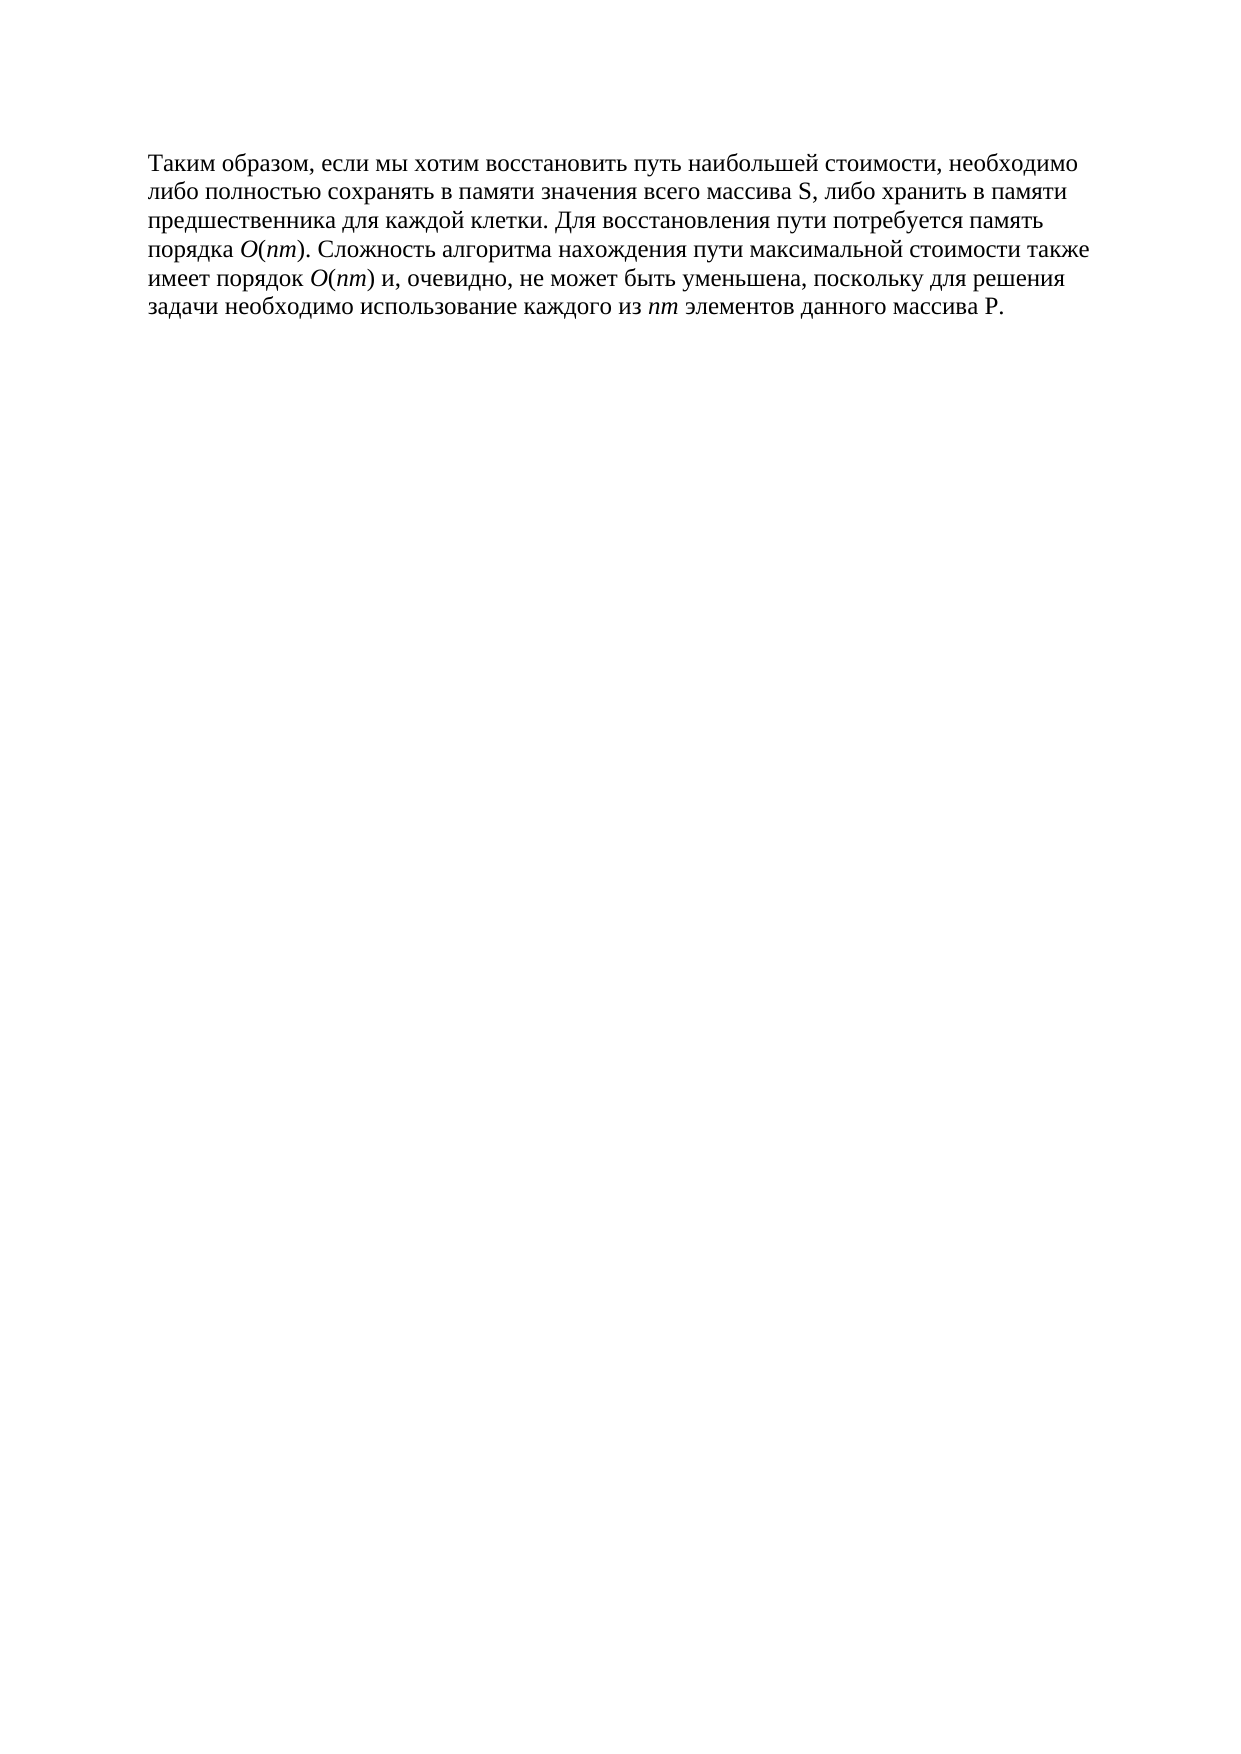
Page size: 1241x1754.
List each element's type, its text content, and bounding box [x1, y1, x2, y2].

text Таким образом, если мы хотим восстановить путь наибольшей стоимости, необходимо либо полностью сохранять в памяти значения всего массива S, либо хранить в памяти предшественника для каждой клетки. Для восстановления пути потребуется память порядка O(nm). Сложность алгоритма нахождения пути максимальной стоимости также имеет порядок O(nm) и, очевидно, не может быть уменьшена, поскольку для решения задачи необходимо использование каждого из nm элементов данного массива P. [148, 148, 1093, 320]
